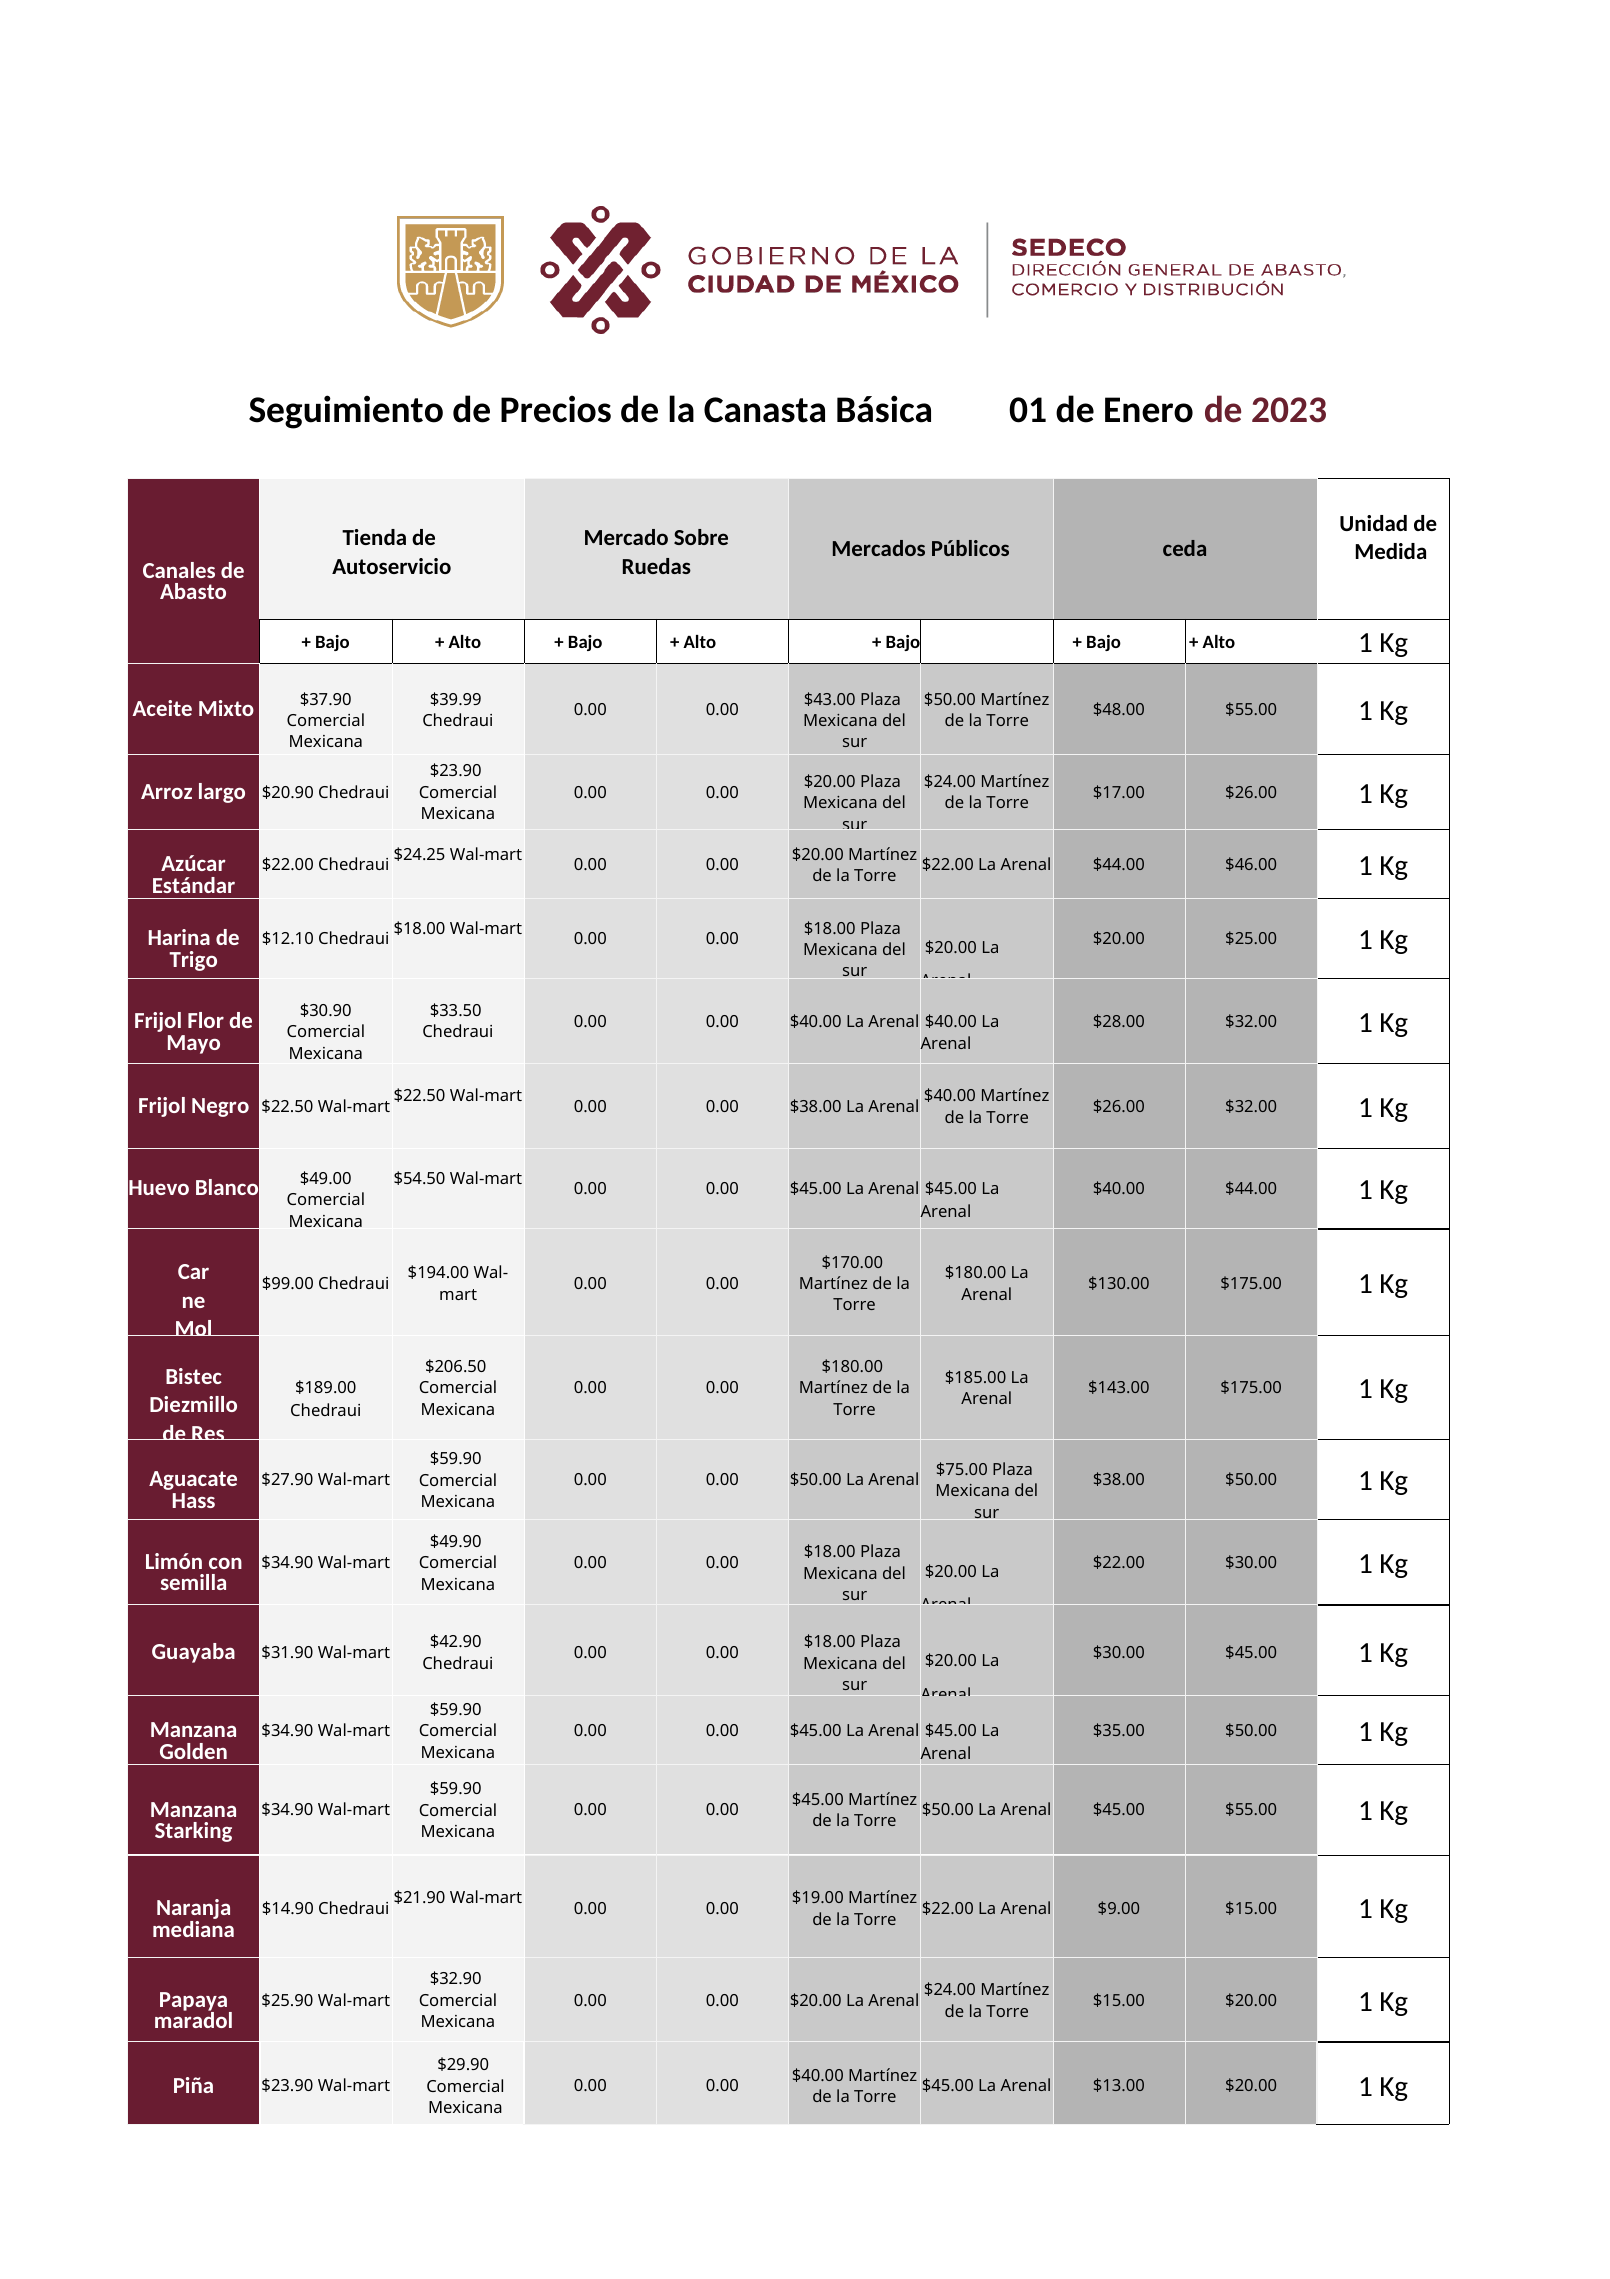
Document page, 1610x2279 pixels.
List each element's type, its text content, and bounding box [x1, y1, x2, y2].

table_cell $170.00 Martínez de la Torre [789, 1229, 920, 1335]
table_cell 0.00 [657, 1149, 788, 1228]
table_cell $20.00 La Arenal [789, 1958, 920, 2041]
table_cell 0.00 [657, 1229, 788, 1335]
table_cell $22.00 La Arenal [921, 830, 1053, 898]
table_cell $32.00 [1186, 979, 1317, 1063]
table_cell $32.90 Comercial Mexicana [393, 1958, 524, 2041]
table_cell 1 Kg [1318, 1230, 1449, 1335]
table_cell $34.90 Wal-mart [260, 1696, 392, 1764]
table_cell 0.00 [525, 1856, 656, 1957]
table_header ceda [1054, 479, 1317, 619]
table_cell $21.90 Wal-mart [393, 1856, 524, 1957]
table_header Unidad de Medida [1318, 479, 1449, 619]
table_cell $20.00 La Arenal [921, 899, 1053, 978]
table_cell $45.00 La Arenal [921, 1149, 1053, 1228]
table_cell $45.00 La Arenal [921, 2042, 1053, 2124]
table_cell Piña [128, 2042, 259, 2124]
table_cell $23.90 Comercial Mexicana [393, 755, 524, 829]
table_cell $59.90 Comercial Mexicana [393, 1440, 524, 1519]
table_cell 1 Kg [1318, 1696, 1449, 1764]
table_cell 0.00 [657, 664, 788, 754]
table_cell $15.00 [1054, 1958, 1185, 2041]
table_cell 1 Kg [1318, 1606, 1449, 1695]
table_cell 0.00 [657, 1856, 788, 1957]
table_cell $30.00 [1054, 1605, 1185, 1695]
table_cell 0.00 [525, 1958, 656, 2041]
table_cell + Bajo [1054, 620, 1185, 663]
table_cell 1 Kg [1318, 1336, 1449, 1439]
table_cell $12.10 Chedraui [260, 899, 392, 978]
table_cell $15.00 [1186, 1856, 1317, 1957]
table_cell $38.00 [1054, 1440, 1185, 1519]
table_cell 0.00 [657, 755, 788, 829]
table_cell 0.00 [525, 979, 656, 1063]
table_cell 0.00 [525, 1229, 656, 1335]
table_cell $46.00 [1186, 830, 1317, 898]
table_cell $32.00 [1186, 1064, 1317, 1148]
table_cell $22.00 Chedraui [260, 830, 392, 898]
table_cell $42.90 Chedraui [393, 1605, 524, 1695]
table_cell $38.00 La Arenal [789, 1064, 920, 1148]
table_cell 0.00 [657, 2042, 788, 2124]
table_cell $26.00 [1186, 755, 1317, 829]
table_cell $20.00 Plaza Mexicana del sur [789, 755, 920, 829]
table_cell $45.00 La Arenal [921, 1696, 1053, 1764]
picture [339, 154, 1402, 385]
table_cell 0.00 [525, 1520, 656, 1604]
table_cell 1 Kg [1318, 1064, 1449, 1148]
table_cell Aguacate Hass [128, 1440, 259, 1519]
table_cell 1 Kg [1318, 664, 1449, 754]
table_cell $175.00 [1186, 1336, 1317, 1439]
table_cell $50.00 La Arenal [921, 1765, 1053, 1854]
table_cell $40.00 Martínez de la Torre [921, 1064, 1053, 1148]
table_cell Frijol Negro [128, 1064, 259, 1148]
table_cell 1 Kg [1318, 2043, 1449, 2124]
table_cell $40.00 [1054, 1149, 1185, 1228]
table_cell $99.00 Chedraui [260, 1229, 392, 1335]
table_cell $59.90 Comercial Mexicana [393, 1765, 524, 1854]
table_cell $31.90 Wal-mart [260, 1605, 392, 1695]
table_cell 0.00 [657, 1958, 788, 2041]
table_header Tienda de Autoservicio [260, 479, 524, 619]
table_cell $34.90 Wal-mart [260, 1520, 392, 1604]
table_cell $185.00 La Arenal [921, 1336, 1053, 1439]
table_cell 1 Kg [1318, 1765, 1449, 1854]
table_header Mercados Públicos [789, 479, 1053, 619]
table_cell $17.00 [1054, 755, 1185, 829]
table_cell 1 Kg [1318, 899, 1449, 978]
table_cell 0.00 [525, 1149, 656, 1228]
table_cell $175.00 [1186, 1229, 1317, 1335]
table_cell $20.00 [1186, 2042, 1316, 2124]
table_cell Guayaba [128, 1605, 259, 1695]
table_cell Arroz largo [128, 755, 259, 829]
table_cell $18.00 Plaza Mexicana del sur [789, 1520, 920, 1604]
table_cell 1 Kg [1318, 1520, 1449, 1604]
table_cell Azúcar Estándar [128, 830, 259, 898]
table_cell 0.00 [525, 755, 656, 829]
table_cell + Alto [393, 620, 524, 663]
table_cell Carne Molida Sirloin 90-10 [128, 1229, 259, 1335]
table_cell $23.90 Wal-mart [261, 2042, 392, 2124]
table_cell $22.50 Wal-mart [393, 1064, 524, 1148]
table_cell $22.50 Wal-mart [260, 1064, 392, 1148]
table_cell 0.00 [525, 664, 656, 754]
table_cell Manzana Starking [128, 1765, 259, 1854]
table_header Canales de Abasto [128, 479, 259, 663]
table_cell $180.00 Martínez de la Torre [789, 1336, 920, 1439]
table_cell $34.90 Wal-mart [260, 1765, 392, 1854]
table_cell $55.00 [1186, 664, 1317, 754]
table_cell $45.00 [1186, 1605, 1317, 1695]
table_cell $55.00 [1186, 1765, 1317, 1854]
table_cell $24.00 Martínez de la Torre [921, 1958, 1053, 2041]
table_cell $180.00 La Arenal [921, 1229, 1053, 1335]
table_cell $40.00 Martínez de la Torre [789, 2042, 920, 2124]
table_cell + Bajo [789, 620, 920, 663]
table_cell $18.00 Plaza Mexicana del sur [789, 899, 920, 978]
table_cell 0.00 [525, 1605, 656, 1695]
table_cell 0.00 [657, 1440, 788, 1519]
table_cell Papaya maradol [128, 1958, 259, 2041]
table_cell $40.00 La Arenal [921, 979, 1053, 1063]
table_cell Harina de Trigo [128, 899, 259, 978]
text Seguimiento de Precios de la Canasta Básica 01 de Enero de 2023 [248, 392, 1460, 430]
table_cell 0.00 [657, 899, 788, 978]
table_cell $50.00 [1186, 1696, 1317, 1764]
table_cell 1 Kg [1318, 1149, 1449, 1228]
table_cell $43.00 Plaza Mexicana del sur [789, 664, 920, 754]
table_cell 0.00 [657, 1064, 788, 1148]
table_cell $130.00 [1054, 1229, 1185, 1335]
table_cell 0.00 [657, 1696, 788, 1764]
table_cell $39.99 Chedraui [393, 664, 524, 754]
table_cell $20.00 [1186, 1958, 1317, 2041]
table_cell Bistec Diezmillo de Res [128, 1336, 259, 1439]
table_cell $45.00 [1054, 1765, 1185, 1854]
table_cell $49.90 Comercial Mexicana [393, 1520, 524, 1604]
table_cell $20.00 Martínez de la Torre [789, 830, 920, 898]
table_cell $30.90 Comercial Mexicana [260, 979, 392, 1063]
table_cell $50.00 La Arenal [789, 1440, 920, 1519]
table_cell $37.90 Comercial Mexicana [260, 664, 392, 754]
table_cell Huevo Blanco [128, 1149, 259, 1228]
table_cell $30.00 [1186, 1520, 1317, 1604]
table_cell 1 Kg [1318, 1440, 1449, 1519]
table_cell $26.00 [1054, 1064, 1185, 1148]
table_cell $9.00 [1054, 1856, 1185, 1957]
table_cell 1 Kg [1318, 1958, 1449, 2041]
table_cell + Alto [1186, 620, 1317, 663]
table_cell Frijol Flor de Mayo [128, 979, 259, 1063]
table_cell + Alto [657, 620, 788, 663]
table_cell $14.90 Chedraui [260, 1856, 392, 1957]
table_cell $25.90 Wal-mart [260, 1958, 392, 2041]
table_cell $143.00 [1054, 1336, 1185, 1439]
table_cell $45.00 La Arenal [789, 1149, 920, 1228]
table_cell 0.00 [525, 830, 656, 898]
table_cell Aceite Mixto [128, 664, 259, 754]
table_cell 0.00 [657, 1336, 788, 1439]
table_cell $20.90 Chedraui [260, 755, 392, 829]
table_cell + Bajo [260, 620, 392, 663]
table_cell $49.00 Comercial Mexicana [260, 1149, 392, 1228]
table_cell $22.00 [1054, 1520, 1185, 1604]
table_cell + Bajo [525, 620, 656, 663]
table_header Mercado Sobre Ruedas [525, 479, 788, 619]
table_cell $189.00 Chedraui [260, 1336, 392, 1439]
table_cell $29.90 Comercial Mexicana [393, 2042, 523, 2124]
table_cell 0.00 [657, 979, 788, 1063]
table_cell 0.00 [525, 1336, 656, 1439]
table_cell $22.00 La Arenal [921, 1856, 1053, 1957]
table_cell $27.90 Wal-mart [260, 1440, 392, 1519]
table_cell $18.00 Wal-mart [393, 899, 524, 978]
table_cell $20.00 [1054, 899, 1185, 978]
table_cell Manzana Golden [128, 1696, 259, 1764]
table_cell 0.00 [657, 830, 788, 898]
table_cell 0.00 [525, 899, 656, 978]
table_cell $28.00 [1054, 979, 1185, 1063]
table_cell $48.00 [1054, 664, 1185, 754]
table_cell $24.25 Wal-mart [393, 830, 524, 898]
table_cell $50.00 [1186, 1440, 1317, 1519]
table_cell 0.00 [657, 1605, 788, 1695]
table_cell 0.00 [657, 1520, 788, 1604]
table_cell 0.00 [525, 1440, 656, 1519]
table_cell 1 Kg [1318, 830, 1449, 898]
table_cell $25.00 [1186, 899, 1317, 978]
table_cell 0.00 [525, 1696, 656, 1764]
table_cell 0.00 [525, 1064, 656, 1148]
table_cell $40.00 La Arenal [789, 979, 920, 1063]
table_cell $19.00 Martínez de la Torre [789, 1856, 920, 1957]
table_cell $50.00 Martínez de la Torre [921, 664, 1053, 754]
table_cell $75.00 Plaza Mexicana del sur [921, 1440, 1053, 1519]
table_cell $206.50 Comercial Mexicana [393, 1336, 524, 1439]
table_cell $194.00 Wal-mart [393, 1229, 524, 1335]
table_cell $35.00 [1054, 1696, 1185, 1764]
table_cell $24.00 Martínez de la Torre [921, 755, 1053, 829]
table_cell Naranja mediana [128, 1856, 259, 1957]
table_cell $45.00 La Arenal [789, 1696, 920, 1764]
table_cell 1 Kg [1318, 1856, 1449, 1957]
table_cell $59.90 Comercial Mexicana [393, 1696, 524, 1764]
table_cell 1 Kg [1318, 620, 1449, 663]
table_cell [921, 620, 1053, 663]
table_cell $54.50 Wal-mart [393, 1149, 524, 1228]
table_cell $33.50 Chedraui [393, 979, 524, 1063]
table_cell 0.00 [525, 1765, 656, 1854]
table_cell $20.00 La Arenal [921, 1520, 1053, 1604]
table_cell 0.00 [525, 2042, 656, 2124]
table_cell 1 Kg [1318, 755, 1449, 829]
table_cell $20.00 La Arenal [921, 1605, 1053, 1695]
table_cell $44.00 [1186, 1149, 1317, 1228]
table_cell $18.00 Plaza Mexicana del sur [789, 1605, 920, 1695]
table_cell $45.00 Martínez de la Torre [789, 1765, 920, 1854]
table_cell 1 Kg [1318, 979, 1449, 1063]
table_cell $13.00 [1054, 2042, 1185, 2124]
table_cell Limón con semilla [128, 1520, 259, 1604]
table_cell 0.00 [657, 1765, 788, 1854]
table_cell $44.00 [1054, 830, 1185, 898]
